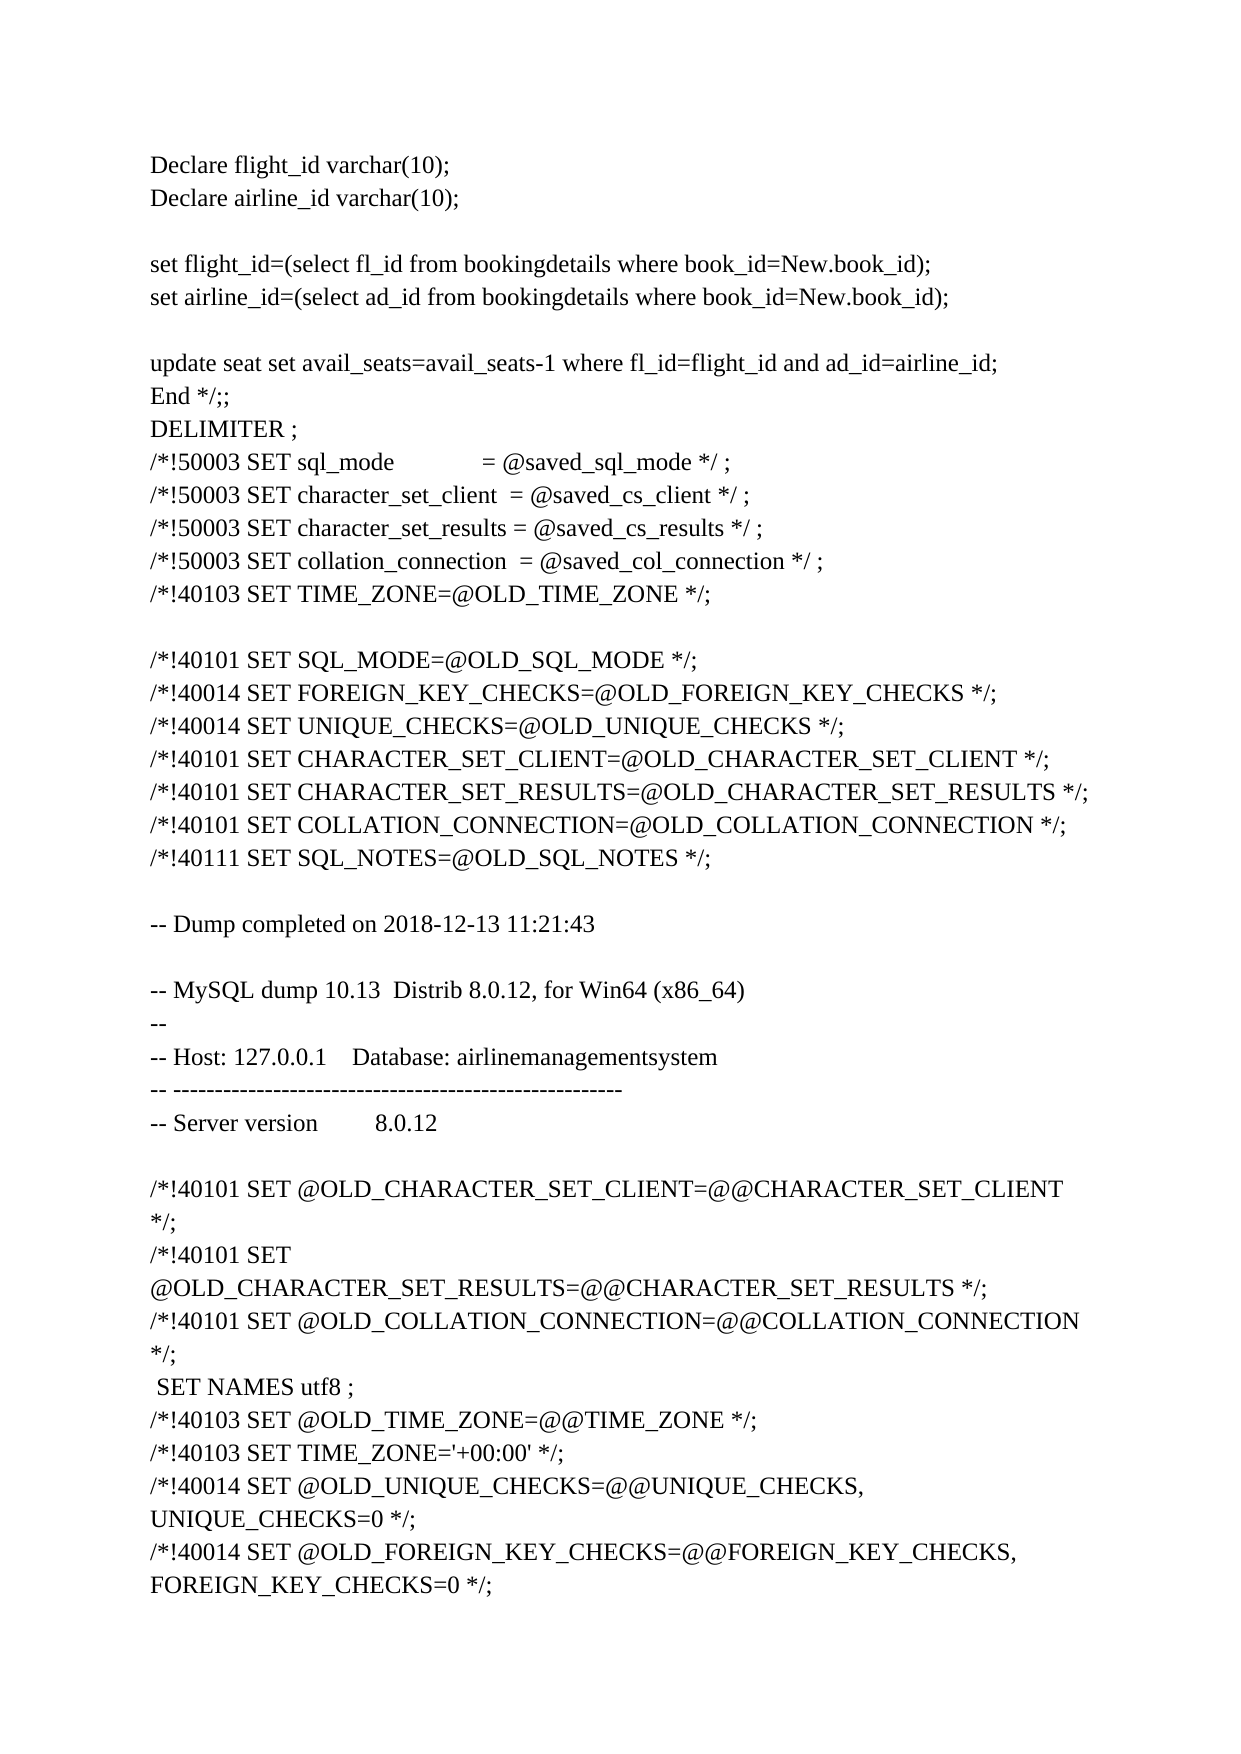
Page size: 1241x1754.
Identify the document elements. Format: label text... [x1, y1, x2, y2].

text /*!40014 SET @OLD_FOREIGN_KEY_CHECKS=@@FOREIGN_KEY_CHECKS, FOREIGN_KEY_CHECKS=0 */; [150, 1537, 1090, 1599]
text set airline_id=(select ad_id from bookingdetails where book_id=New.book_id); [150, 282, 1090, 311]
text -- MySQL dump 10.13 Distrib 8.0.12, for Win64 (x86_64) [150, 976, 1090, 1004]
text /*!40111 SET SQL_NOTES=@OLD_SQL_NOTES */; [150, 843, 1090, 872]
text /*!40014 SET @OLD_UNIQUE_CHECKS=@@UNIQUE_CHECKS, UNIQUE_CHECKS=0 */; [150, 1471, 1090, 1533]
text set flight_id=(select fl_id from bookingdetails where book_id=New.book_id); [150, 249, 1090, 278]
text /*!40101 SET @OLD_CHARACTER_SET_RESULTS=@@CHARACTER_SET_RESULTS */; [150, 1240, 1090, 1301]
text End */;; [150, 381, 1090, 410]
text /*!50003 SET sql_mode = @saved_sql_mode */ ; [150, 447, 1090, 476]
text /*!50003 SET collation_connection = @saved_col_connection */ ; [150, 546, 1090, 575]
text /*!40103 SET TIME_ZONE=@OLD_TIME_ZONE */; [150, 579, 1090, 608]
text DELIMITER ; [150, 414, 1090, 443]
text /*!40101 SET COLLATION_CONNECTION=@OLD_COLLATION_CONNECTION */; [150, 810, 1090, 839]
text -- [150, 1008, 1090, 1037]
text /*!40103 SET @OLD_TIME_ZONE=@@TIME_ZONE */; [150, 1405, 1090, 1433]
text /*!40103 SET TIME_ZONE='+00:00' */; [150, 1438, 1090, 1467]
text update seat set avail_seats=avail_seats-1 where fl_id=flight_id and ad_id=airline_id; [150, 348, 1090, 377]
text Declare flight_id varchar(10); [150, 150, 1090, 179]
text -- Dump completed on 2018-12-13 11:21:43 [150, 909, 1090, 938]
text Declare airline_id varchar(10); [150, 183, 1090, 212]
text /*!40101 SET @OLD_CHARACTER_SET_CLIENT=@@CHARACTER_SET_CLIENT */; [150, 1174, 1090, 1235]
text /*!40101 SET @OLD_COLLATION_CONNECTION=@@COLLATION_CONNECTION */; [150, 1306, 1090, 1367]
text SET NAMES utf8 ; [150, 1372, 1090, 1401]
text -- Server version 8.0.12 [150, 1108, 1090, 1136]
text /*!40014 SET UNIQUE_CHECKS=@OLD_UNIQUE_CHECKS */; [150, 711, 1090, 740]
text -- ------------------------------------------------------ [150, 1074, 1090, 1103]
text /*!50003 SET character_set_results = @saved_cs_results */ ; [150, 513, 1090, 542]
text -- Host: 127.0.0.1 Database: airlinemanagementsystem [150, 1042, 1090, 1070]
text /*!40101 SET CHARACTER_SET_RESULTS=@OLD_CHARACTER_SET_RESULTS */; [150, 777, 1090, 806]
text /*!40101 SET SQL_MODE=@OLD_SQL_MODE */; [150, 645, 1090, 674]
text /*!50003 SET character_set_client = @saved_cs_client */ ; [150, 480, 1090, 509]
text /*!40101 SET CHARACTER_SET_CLIENT=@OLD_CHARACTER_SET_CLIENT */; [150, 744, 1090, 773]
text /*!40014 SET FOREIGN_KEY_CHECKS=@OLD_FOREIGN_KEY_CHECKS */; [150, 678, 1090, 707]
